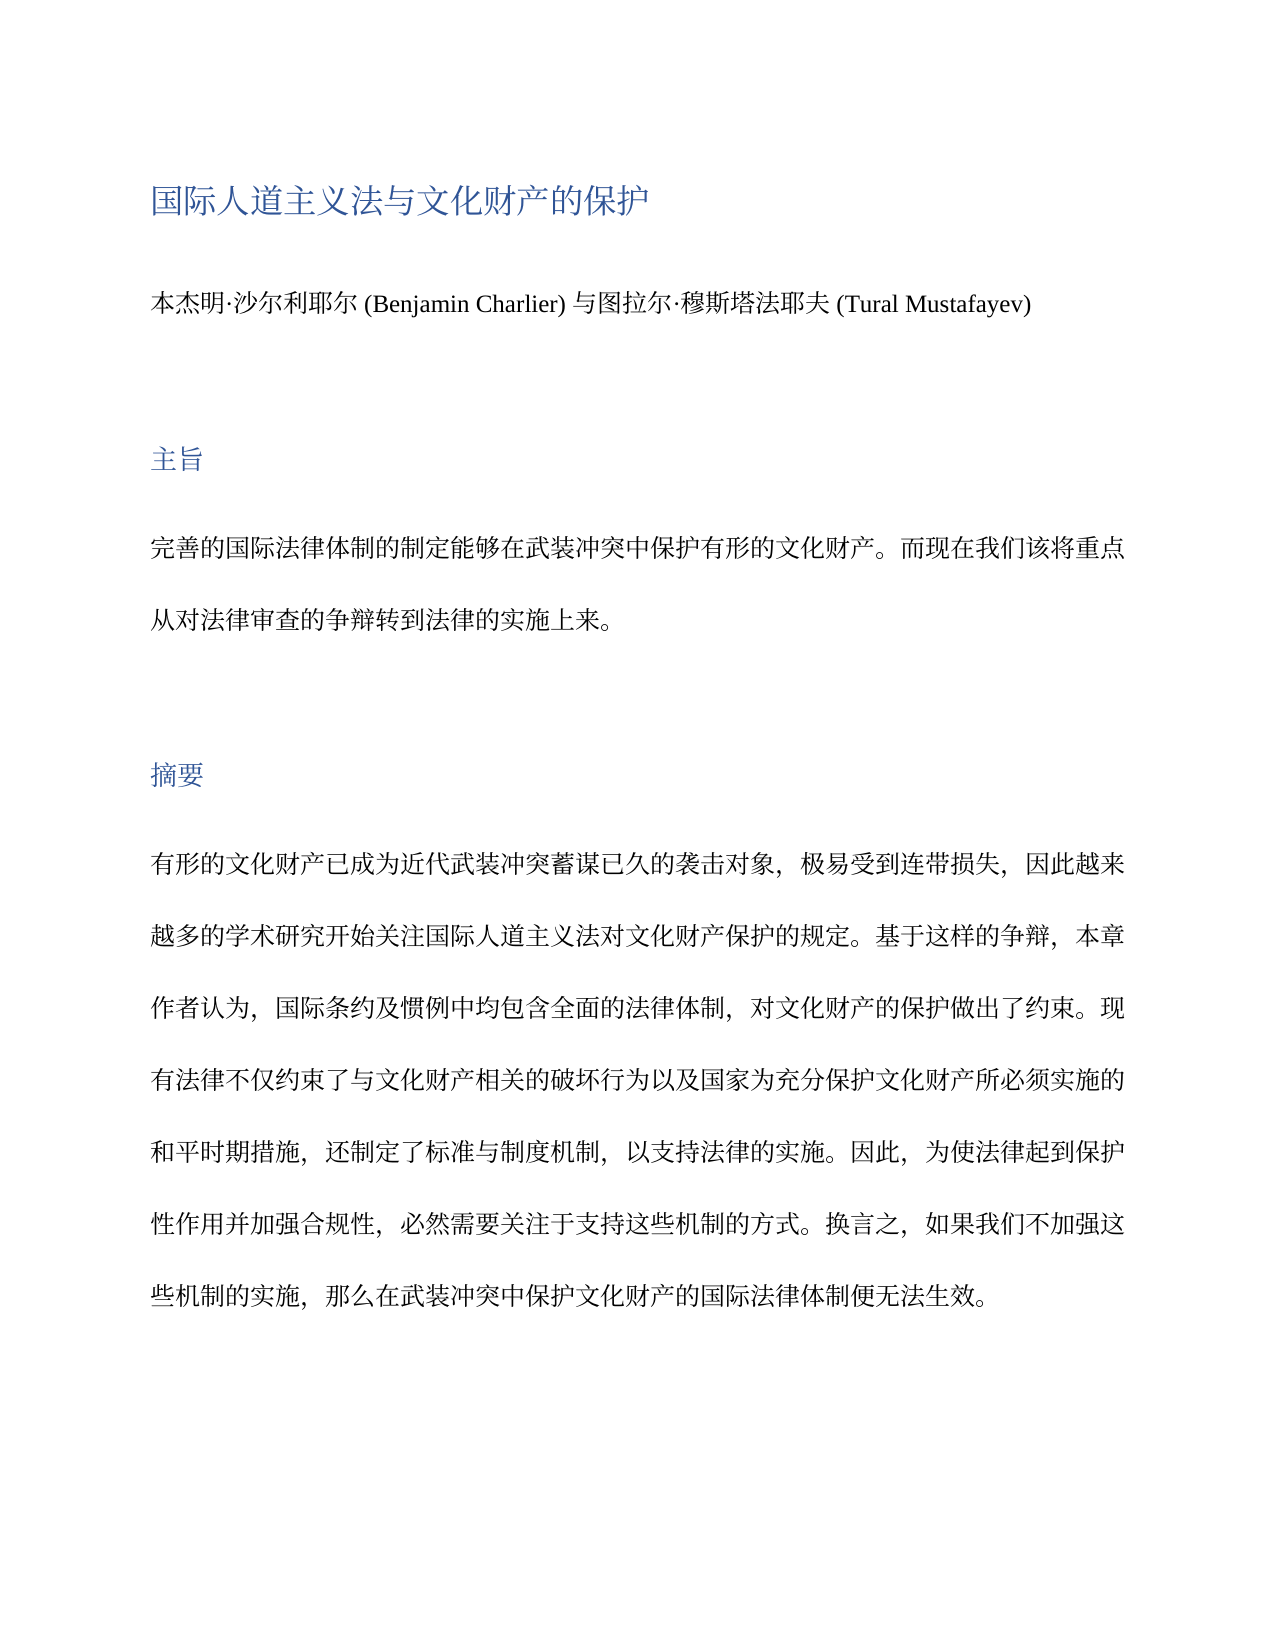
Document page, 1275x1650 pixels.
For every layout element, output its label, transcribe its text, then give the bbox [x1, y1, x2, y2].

text 本杰明·沙尔利耶尔 (Benjamin Charlier) 与图拉尔·穆斯塔法耶夫 (Tural Mustafayev) [150, 283, 1125, 319]
subtitle 摘要 [150, 755, 1125, 794]
subtitle 国际人道主义法与文化财产的保护 [150, 175, 1125, 223]
subtitle 主旨 [150, 438, 1125, 477]
text 完善的国际法律体制的制定能够在武装冲突中保护有形的文化财产。而现在我们该将重点从对法律审查的争辩转到法律的实施上来。 [150, 528, 1125, 636]
text 有形的文化财产已成为近代武装冲突蓄谋已久的袭击对象，极易受到连带损失，因此越来越多的学术研究开始关注国际人道主义法对文化财产保护的规定。基于这样的争辩，本章作者认为，国际条约及惯例中均包含全面的法律体制，对文化财产的保护做出了约束。现有法律不仅约束了与文化财产相关的破坏行为以及国家为充分保护文化财产所必须实施的和平时期措施，还制定了标准与制度机制，以支持法律的实施。因此，为使法律起到保护性作用并加强合规性，必然需要关注于支持这些机制的方式。换言之，如果我们不加强这些机制的实施，那么在武装冲突中保护文化财产的国际法律体制便无法生效。 [150, 845, 1125, 1312]
